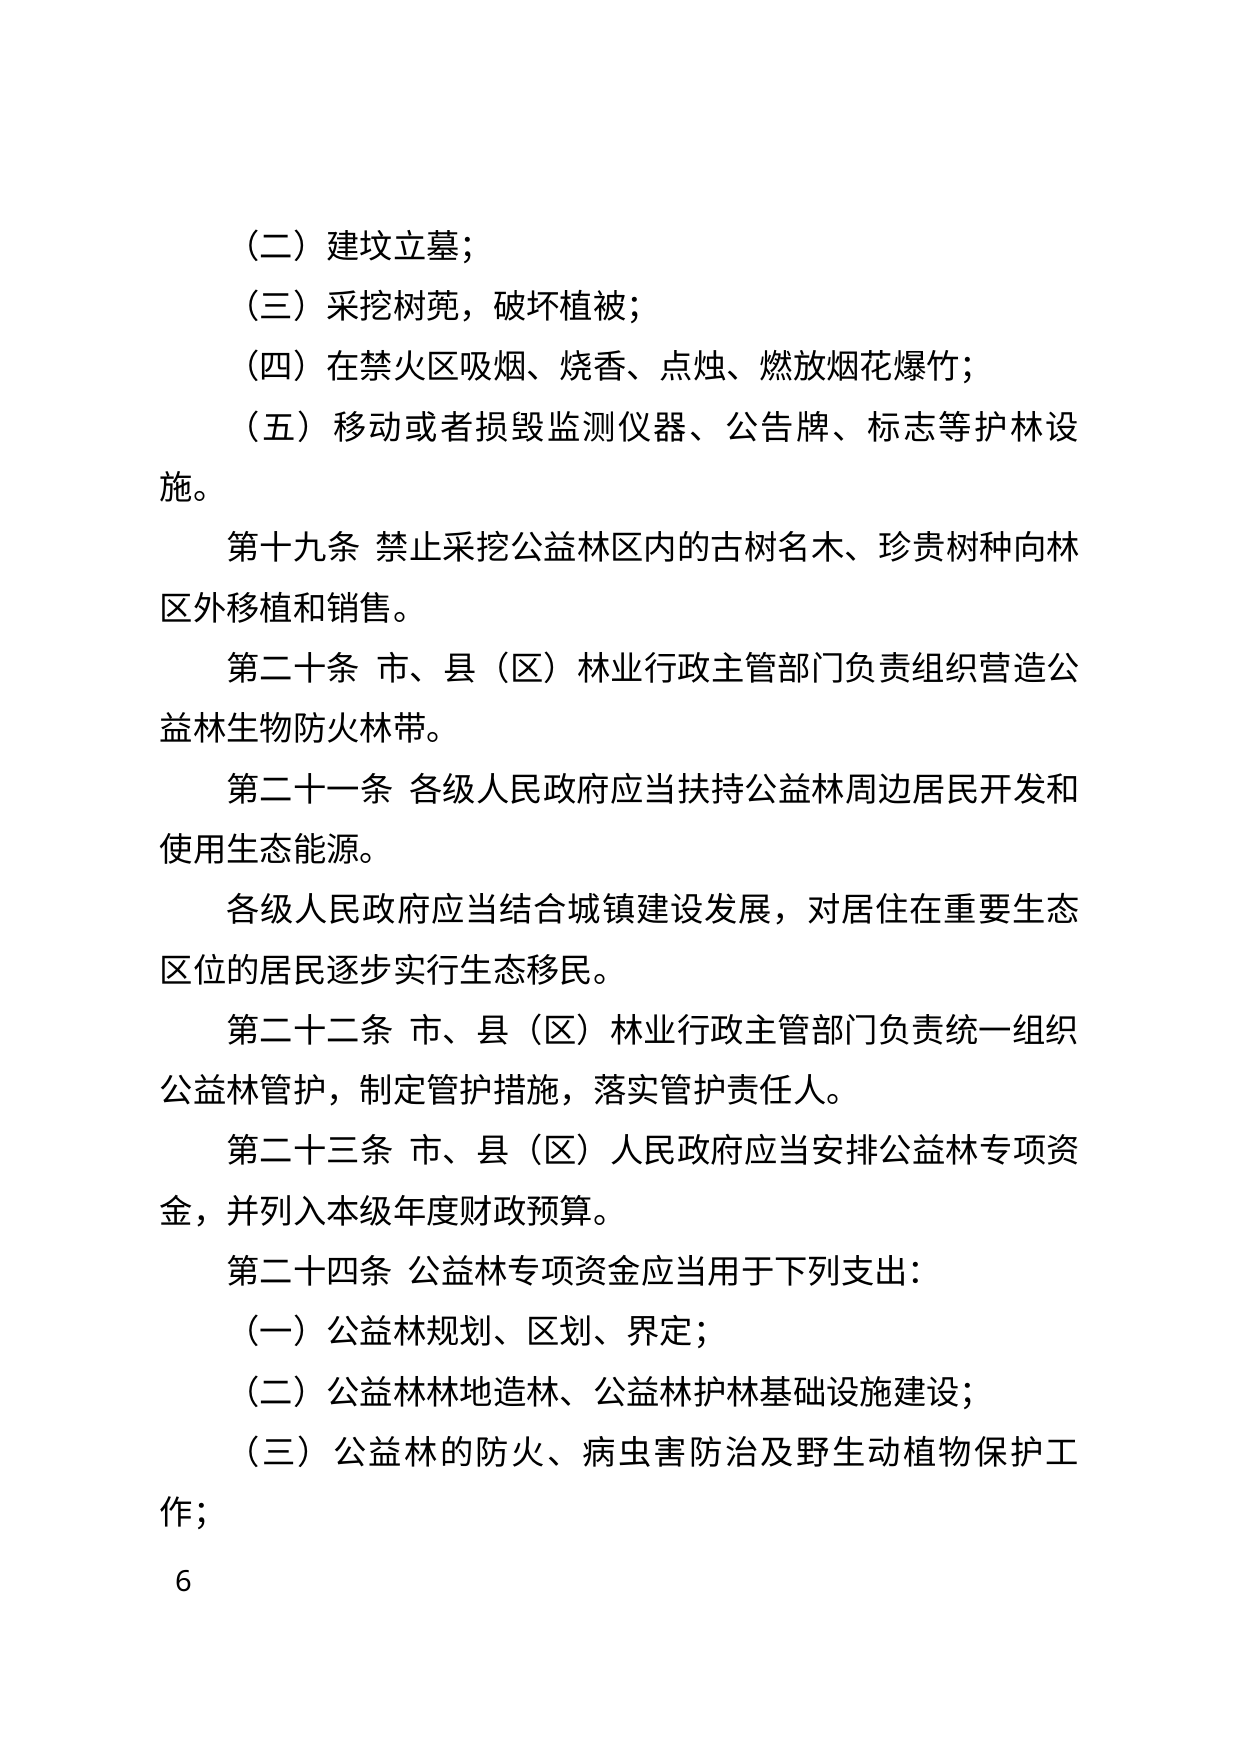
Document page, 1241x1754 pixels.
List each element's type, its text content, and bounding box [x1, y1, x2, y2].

text （二）建坟立墓； [159, 213, 1081, 274]
text （三）公益林的防火、病虫害防治及野生动植物保护工作； [159, 1420, 1081, 1540]
text （二）公益林林地造林、公益林护林基础设施建设； [159, 1359, 1081, 1420]
text 第十九条 禁止采挖公益林区内的古树名木、珍贵树种向林区外移植和销售。 [159, 515, 1081, 636]
text 第二十条 市、县（区）林业行政主管部门负责组织营造公益林生物防火林带。 [159, 636, 1081, 756]
text （三）采挖树蔸，破坏植被； [159, 274, 1081, 334]
text 第二十一条 各级人民政府应当扶持公益林周边居民开发和使用生态能源。 [159, 756, 1081, 877]
text 各级人民政府应当结合城镇建设发展，对居住在重要生态区位的居民逐步实行生态移民。 [159, 877, 1081, 998]
text （四）在禁火区吸烟、烧香、点烛、燃放烟花爆竹； [159, 334, 1081, 394]
text （一）公益林规划、区划、界定； [159, 1299, 1081, 1359]
text （五）移动或者损毁监测仪器、公告牌、标志等护林设施。 [159, 394, 1081, 515]
text 第二十三条 市、县（区）人民政府应当安排公益林专项资金，并列入本级年度财政预算。 [159, 1118, 1081, 1239]
text 第二十四条 公益林专项资金应当用于下列支出： [159, 1239, 1081, 1299]
text 第二十二条 市、县（区）林业行政主管部门负责统一组织公益林管护，制定管护措施，落实管护责任人。 [159, 998, 1081, 1118]
